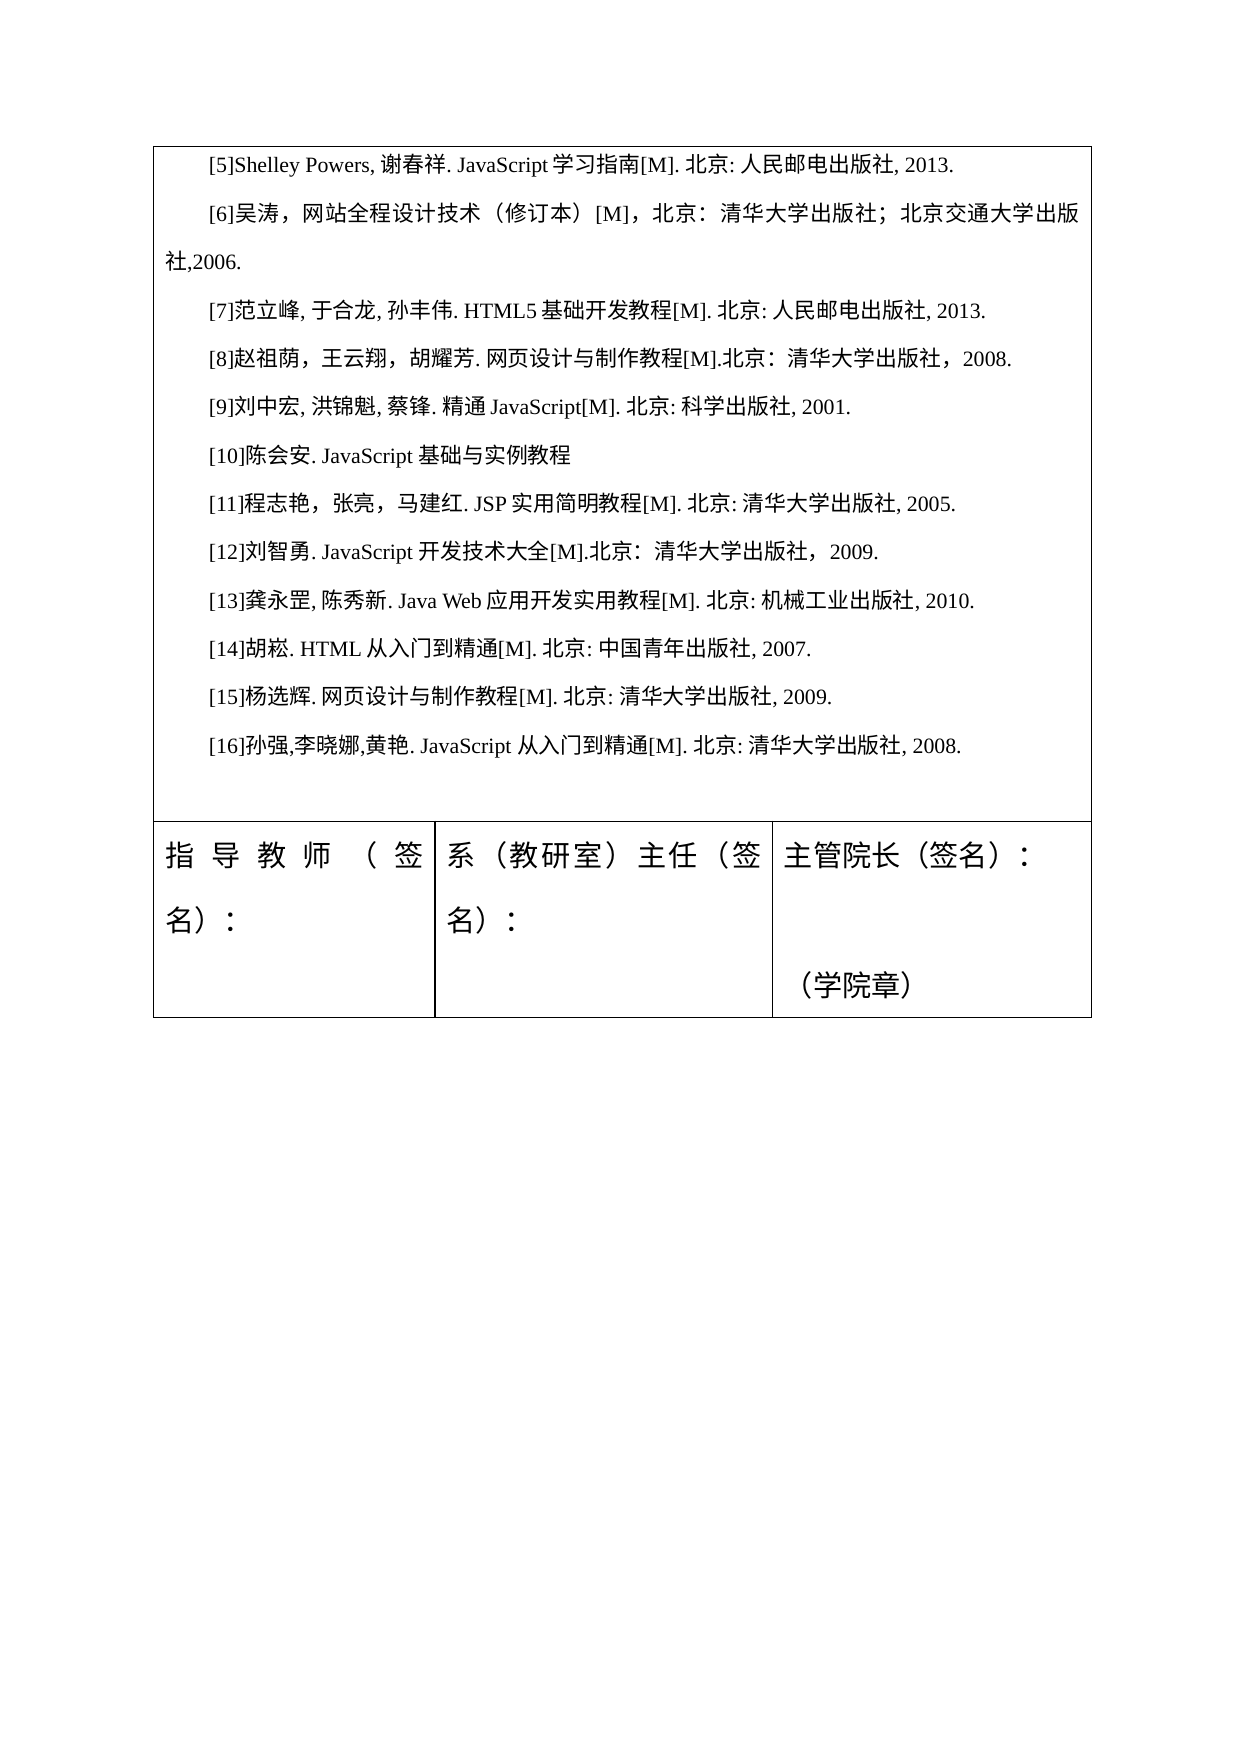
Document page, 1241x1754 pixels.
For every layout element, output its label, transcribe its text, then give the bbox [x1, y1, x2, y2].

table_cell 主管院长（签名）： （学院章） [773, 822, 1091, 1017]
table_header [154, 147, 1091, 821]
table_cell 系（教研室）主任（签名）： [436, 822, 772, 1017]
table_cell 指导教师（签名）： [154, 822, 434, 1017]
